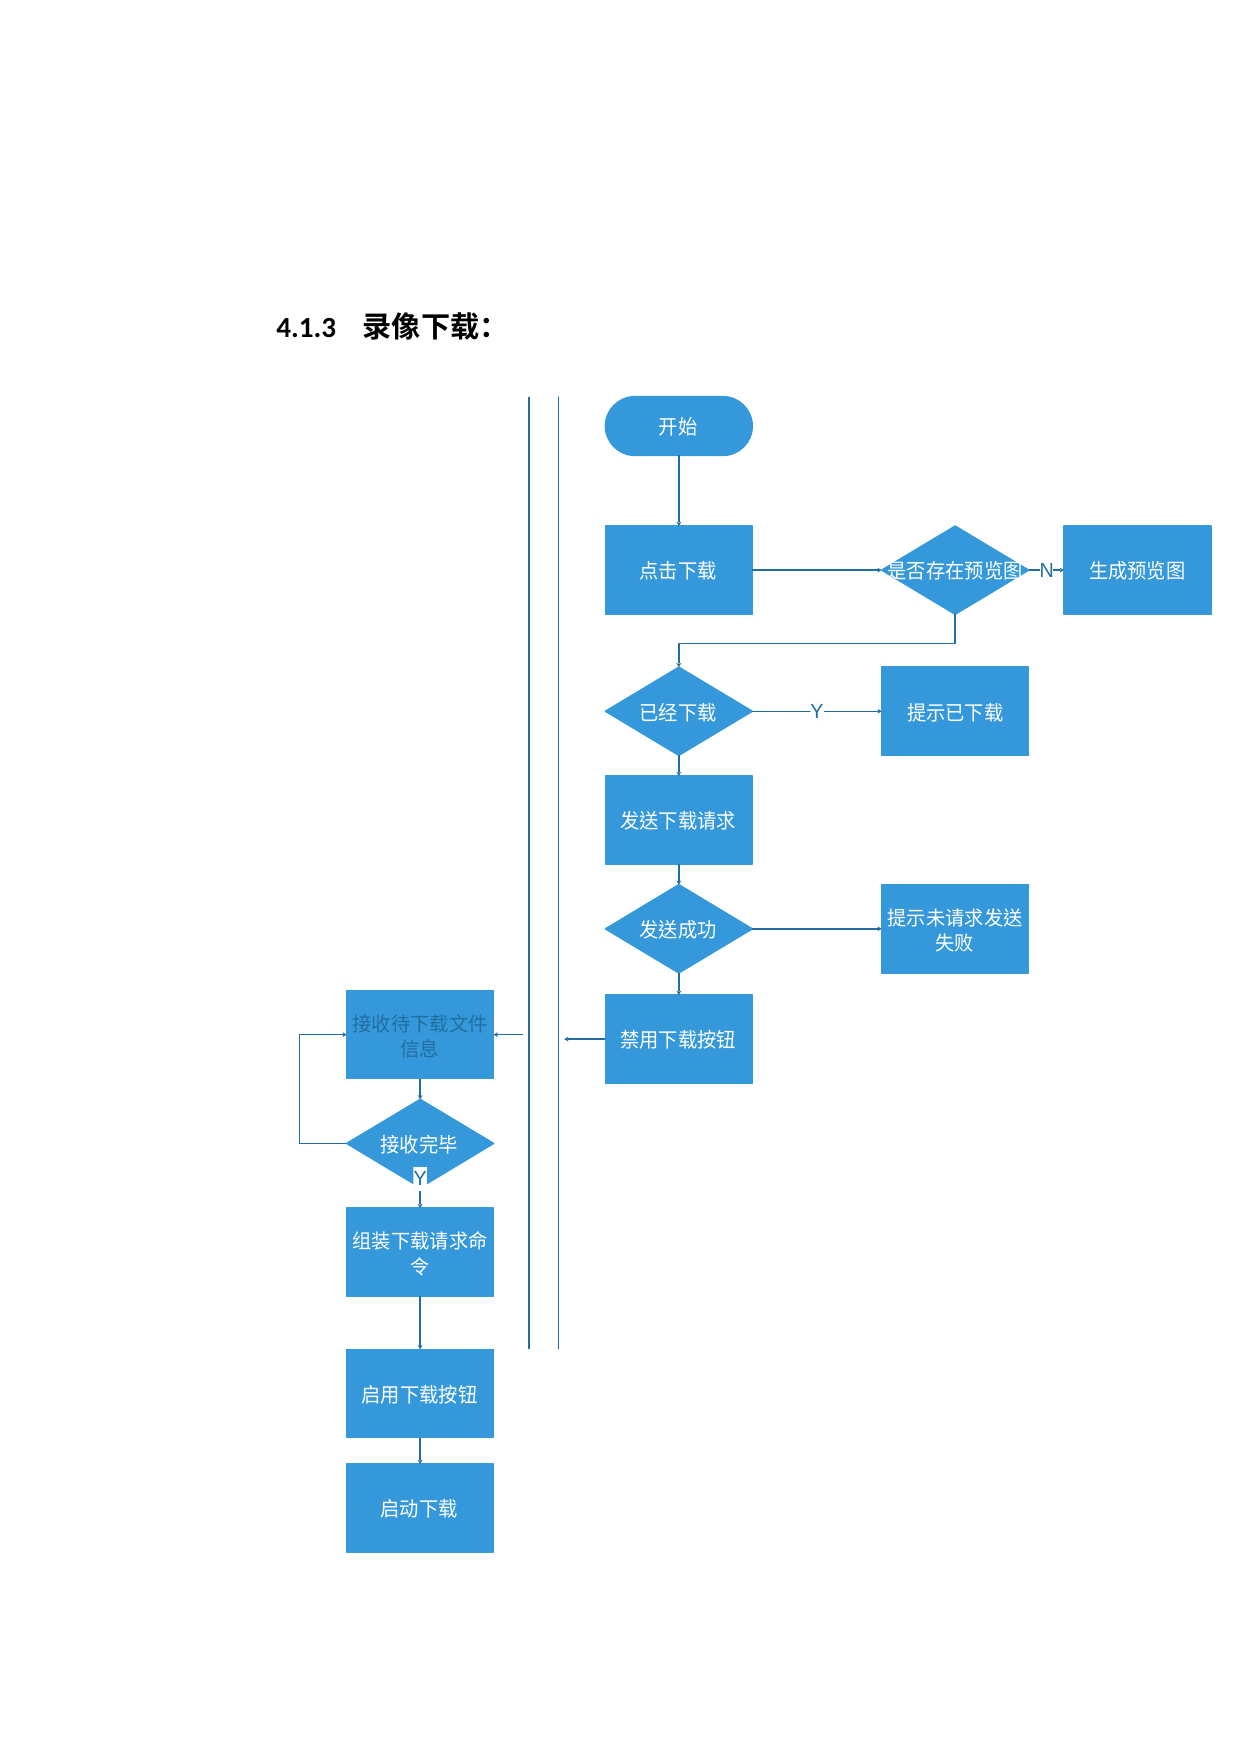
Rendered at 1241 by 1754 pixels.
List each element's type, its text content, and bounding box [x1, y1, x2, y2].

list 录像下载： [276, 292, 1053, 357]
